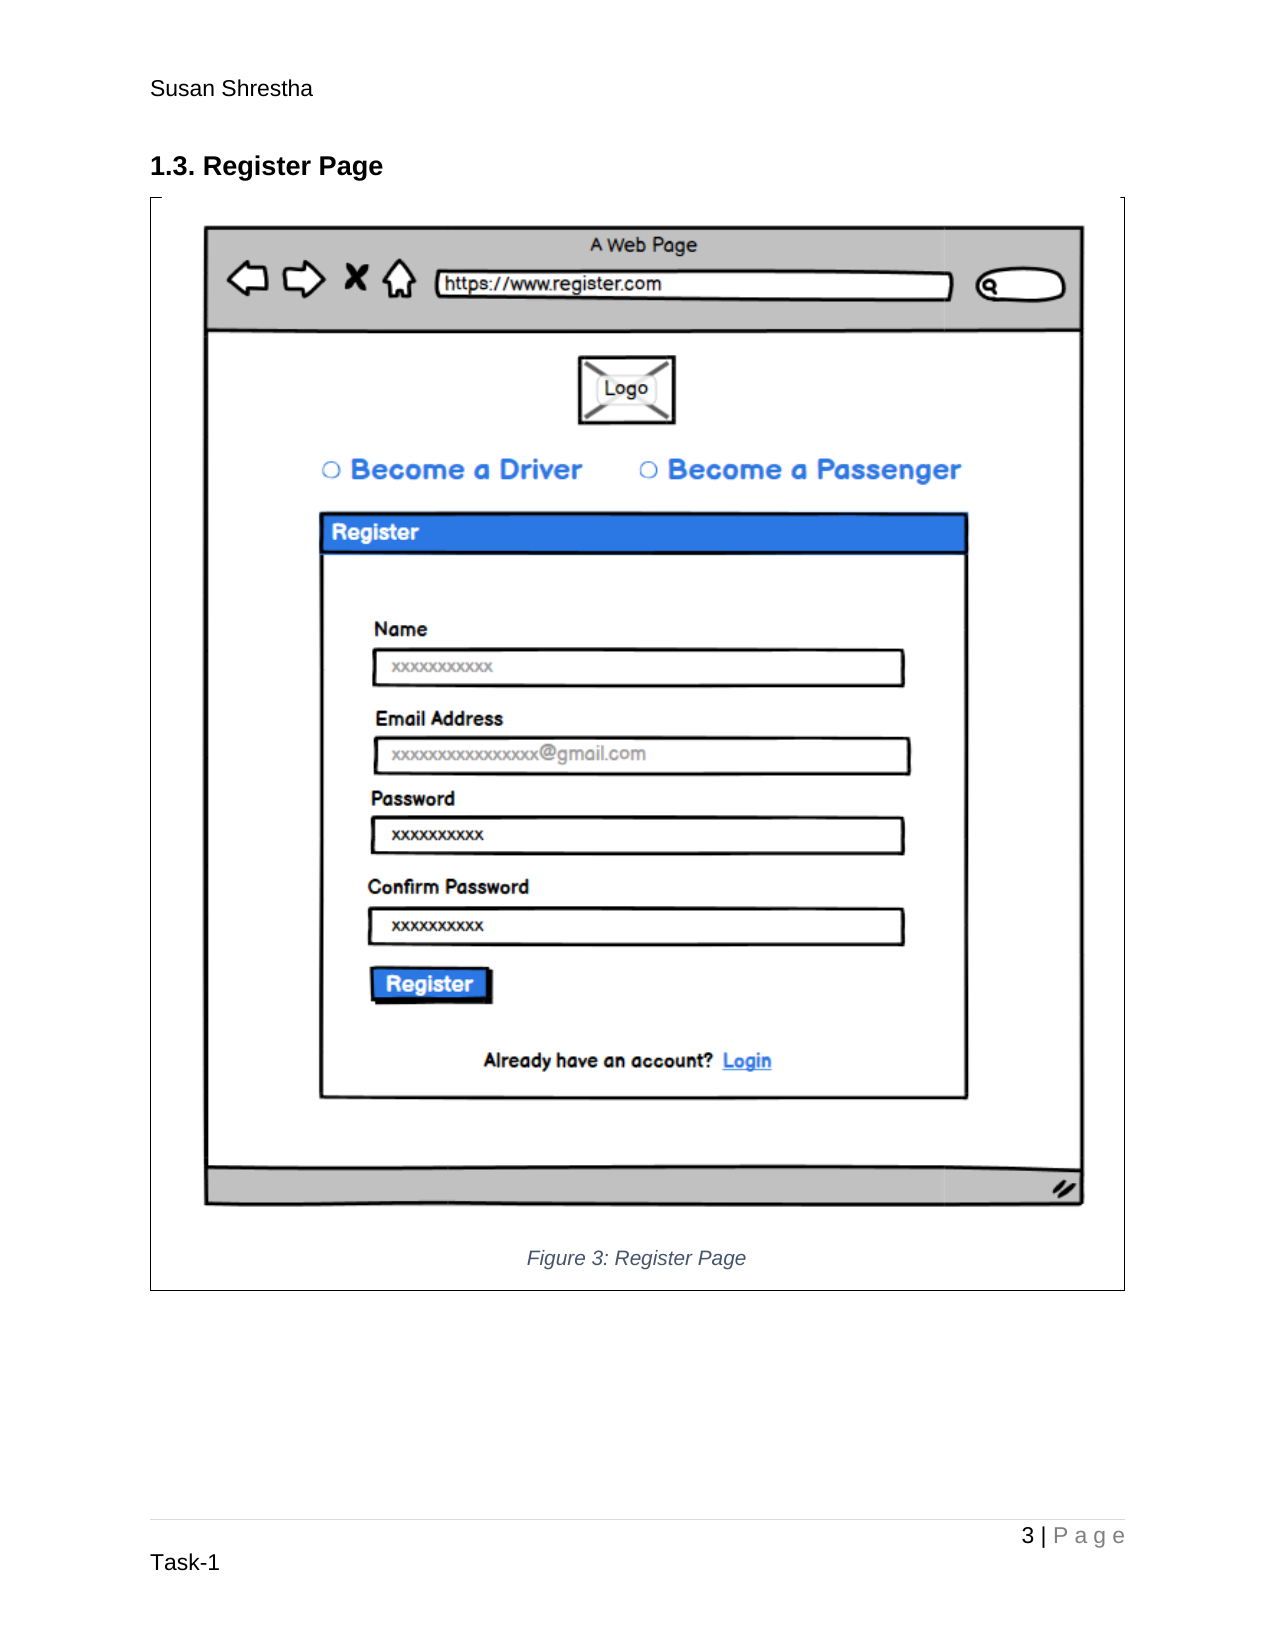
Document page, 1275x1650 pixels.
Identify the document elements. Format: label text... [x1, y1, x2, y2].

picture [161, 197, 1121, 1233]
subtitle 1.3. Register Page [150, 150, 1125, 181]
